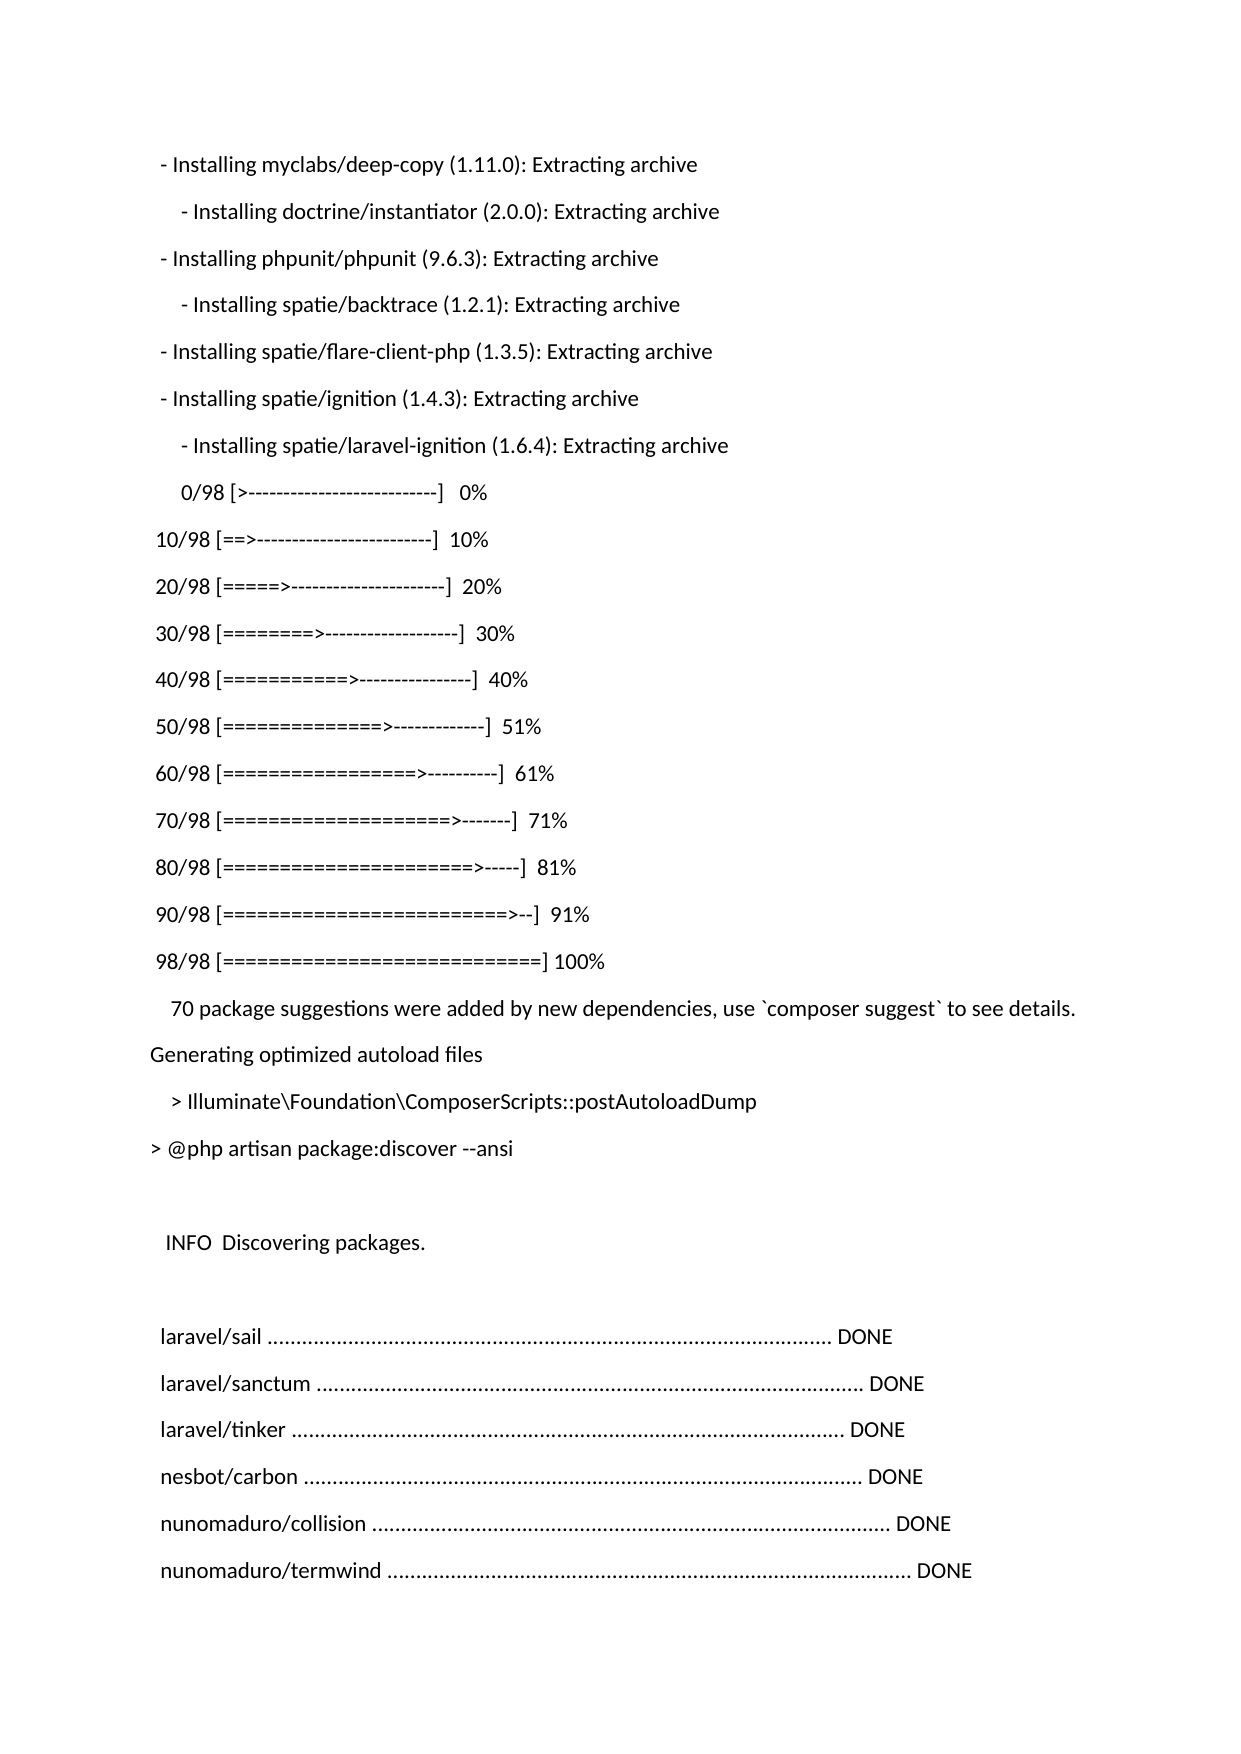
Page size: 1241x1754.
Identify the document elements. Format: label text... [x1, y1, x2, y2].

text - Installing phpunit/phpunit (9.6.3): Extracting archive [150, 244, 1090, 272]
text 40/98 [===========>----------------] 40% [150, 666, 1090, 694]
text 60/98 [=================>----------] 61% [150, 759, 1090, 787]
text 20/98 [=====>----------------------] 20% [150, 572, 1090, 600]
text 10/98 [==>-------------------------] 10% [150, 525, 1090, 553]
text - Installing spatie/ignition (1.4.3): Extracting archive [150, 384, 1090, 412]
text - Installing doctrine/instantiator (2.0.0): Extracting archive [150, 197, 1090, 225]
text laravel/tinker ................................................................................................ DONE [150, 1416, 1090, 1444]
text 70/98 [====================>-------] 71% [150, 806, 1090, 834]
text Generating optimized autoload files [150, 1041, 1090, 1069]
text - Installing spatie/laravel-ignition (1.6.4): Extracting archive [150, 431, 1090, 459]
text laravel/sanctum ............................................................................................... DONE [150, 1369, 1090, 1397]
text INFO Discovering packages. [150, 1228, 1090, 1256]
text - Installing spatie/flare-client-php (1.3.5): Extracting archive [150, 337, 1090, 366]
text 90/98 [=========================>--] 91% [150, 900, 1090, 928]
text > Illuminate\Foundation\ComposerScripts::postAutoloadDump [150, 1087, 1090, 1116]
text nunomaduro/collision .......................................................................................... DONE [150, 1509, 1090, 1537]
text nunomaduro/termwind ........................................................................................... DONE [150, 1556, 1090, 1584]
text 0/98 [>---------------------------] 0% [150, 478, 1090, 506]
text 50/98 [==============>-------------] 51% [150, 712, 1090, 741]
text nesbot/carbon ................................................................................................. DONE [150, 1462, 1090, 1491]
text - Installing myclabs/deep-copy (1.11.0): Extracting archive [150, 150, 1090, 178]
text laravel/sail .................................................................................................. DONE [150, 1322, 1090, 1350]
text 80/98 [======================>-----] 81% [150, 853, 1090, 881]
text 70 package suggestions were added by new dependencies, use `composer suggest` to see details. [150, 994, 1090, 1022]
text 30/98 [========>-------------------] 30% [150, 619, 1090, 647]
text 98/98 [============================] 100% [150, 947, 1090, 975]
text - Installing spatie/backtrace (1.2.1): Extracting archive [150, 291, 1090, 319]
text > @php artisan package:discover --ansi [150, 1134, 1090, 1162]
